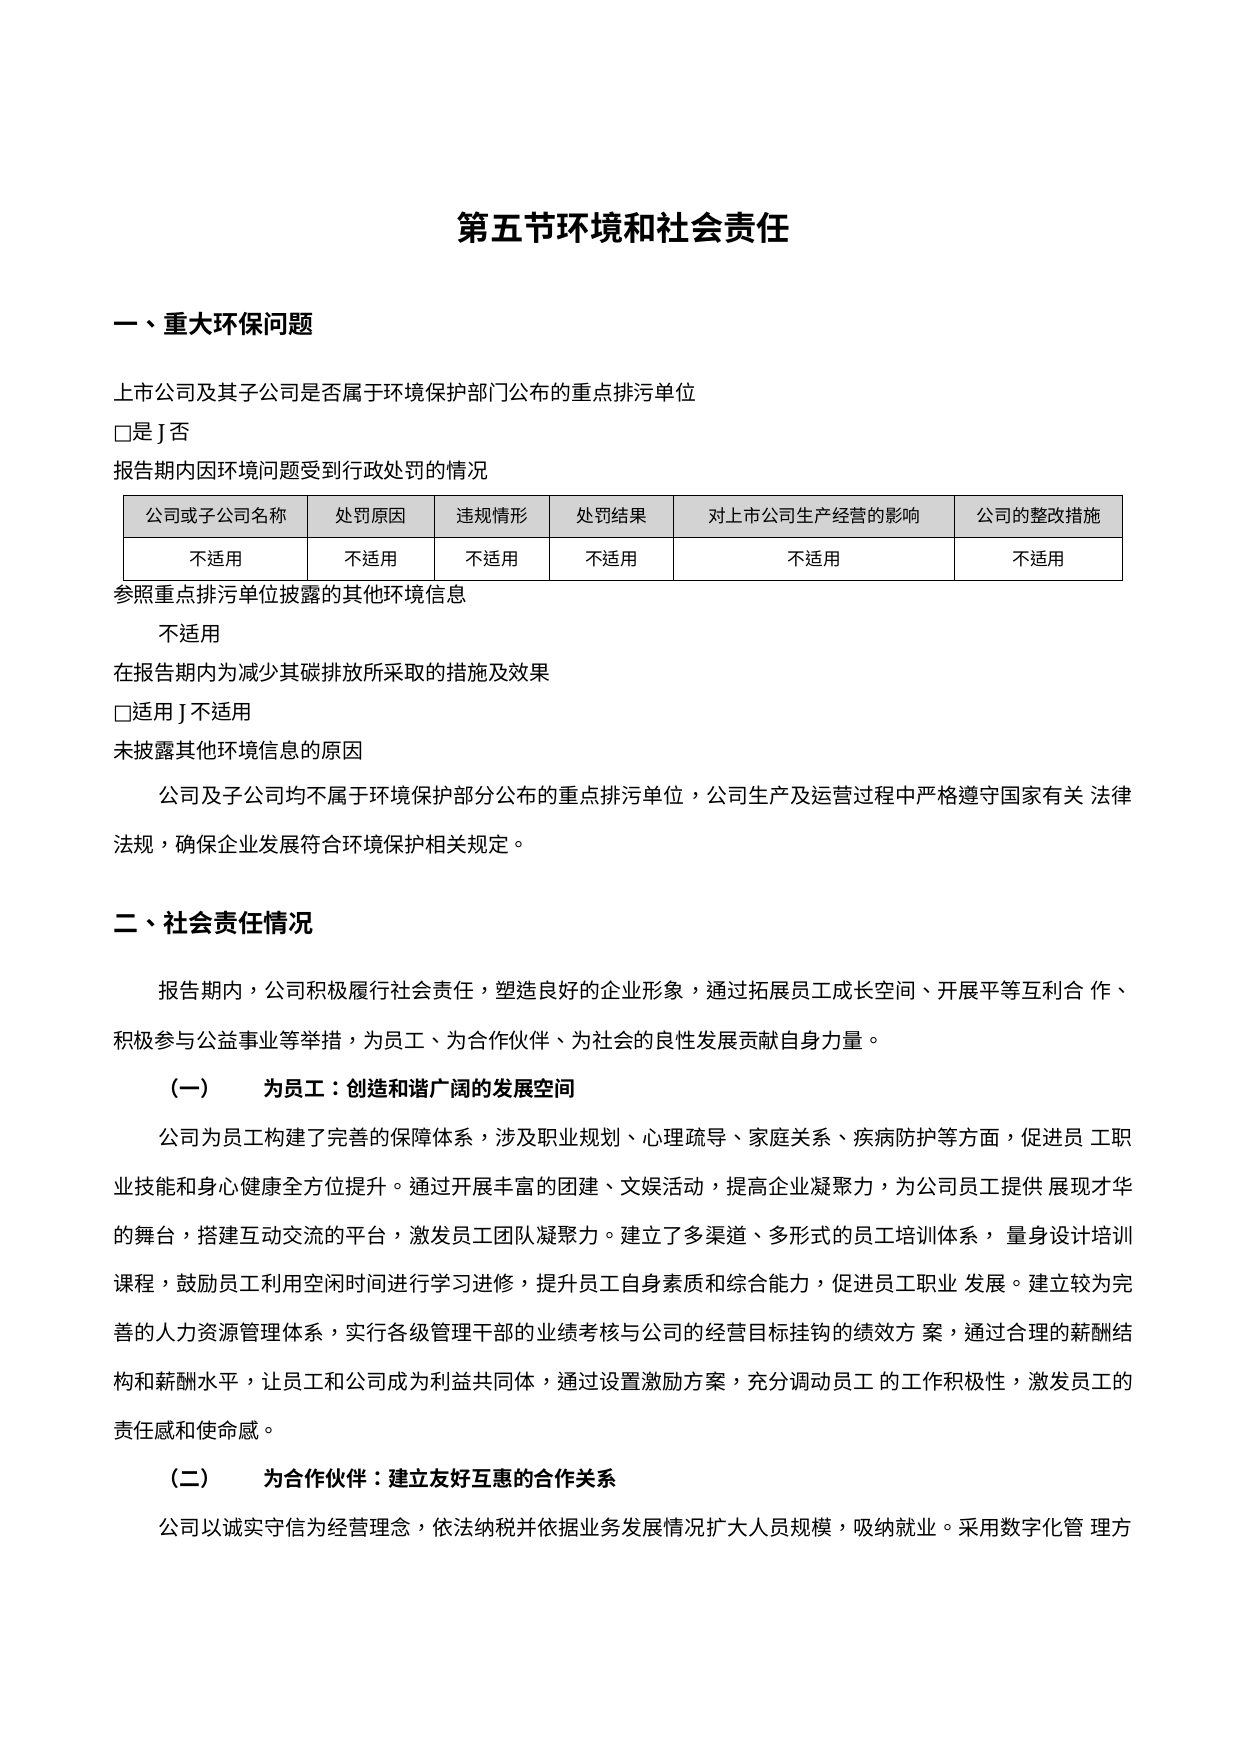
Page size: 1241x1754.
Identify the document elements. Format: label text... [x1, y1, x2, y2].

text （二） 为合作伙伴：建立友好互惠的合作关系 [113, 1448, 1133, 1497]
text 公司为员工构建了完善的保障体系，涉及职业规划、心理疏导、家庭关系、疾病防护等方面，促进员 工职业技能和身心健康全方位提升。通过开展丰富的团建、文娱活动，提高企业凝聚力，为公司员工提供 展现才华的舞台，搭建互动交流的平台，激发员工团队凝聚力。建立了多渠道、多形式的员工培训体系， 量身设计培训课程，鼓励员工利用空闲时间进行学习进修，提升员工自身素质和综合能力，促进员工职业 发展。建立较为完善的人力资源管理体系，实行各级管理干部的业绩考核与公司的经营目标挂钩的绩效方 案，通过合理的薪酬结构和薪酬水平，让员工和公司成为利益共同体，通过设置激励方案，充分调动员工 的工作积极性，激发员工的责任感和使命感。 [113, 1107, 1133, 1448]
text 在报告期内为减少其碳排放所采取的措施及效果 [113, 658, 1133, 687]
text 参照重点排污单位披露的其他环境信息 [113, 581, 1133, 609]
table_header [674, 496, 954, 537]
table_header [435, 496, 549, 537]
text 报告期内因环境问题受到行政处罚的情况 [113, 456, 1133, 484]
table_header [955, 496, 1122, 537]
subtitle 一、重大环保问题 [113, 306, 1133, 341]
text 上市公司及其子公司是否属于环境保护部门公布的重点排污单位 [113, 378, 1133, 406]
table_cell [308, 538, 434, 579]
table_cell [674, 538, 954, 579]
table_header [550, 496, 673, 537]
text 公司及子公司均不属于环境保护部分公布的重点排污单位，公司生产及运营过程中严格遵守国家有关 法律法规，确保企业发展符合环境保护相关规定。 [113, 764, 1133, 862]
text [113, 1497, 1133, 1545]
text □是J否 [113, 417, 1133, 445]
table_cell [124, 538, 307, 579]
subtitle 二、社会责任情况 [113, 906, 1133, 940]
text （一） 为员工：创造和谐广阔的发展空间 [113, 1058, 1133, 1107]
text 不适用 [113, 619, 1133, 648]
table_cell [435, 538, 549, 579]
subtitle 第五节环境和社会责任 [113, 205, 1133, 250]
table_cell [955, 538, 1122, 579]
text 报告期内，公司积极履行社会责任，塑造良好的企业形象，通过拓展员工成长空间、开展平等互利合 作、积极参与公益事业等举措，为员工、为合作伙伴、为社会的良性发展贡献自身力量。 [113, 959, 1133, 1058]
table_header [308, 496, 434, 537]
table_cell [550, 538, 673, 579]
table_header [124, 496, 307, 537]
text 未披露其他环境信息的原因 [113, 736, 1133, 764]
text □适用J不适用 [113, 697, 1133, 726]
